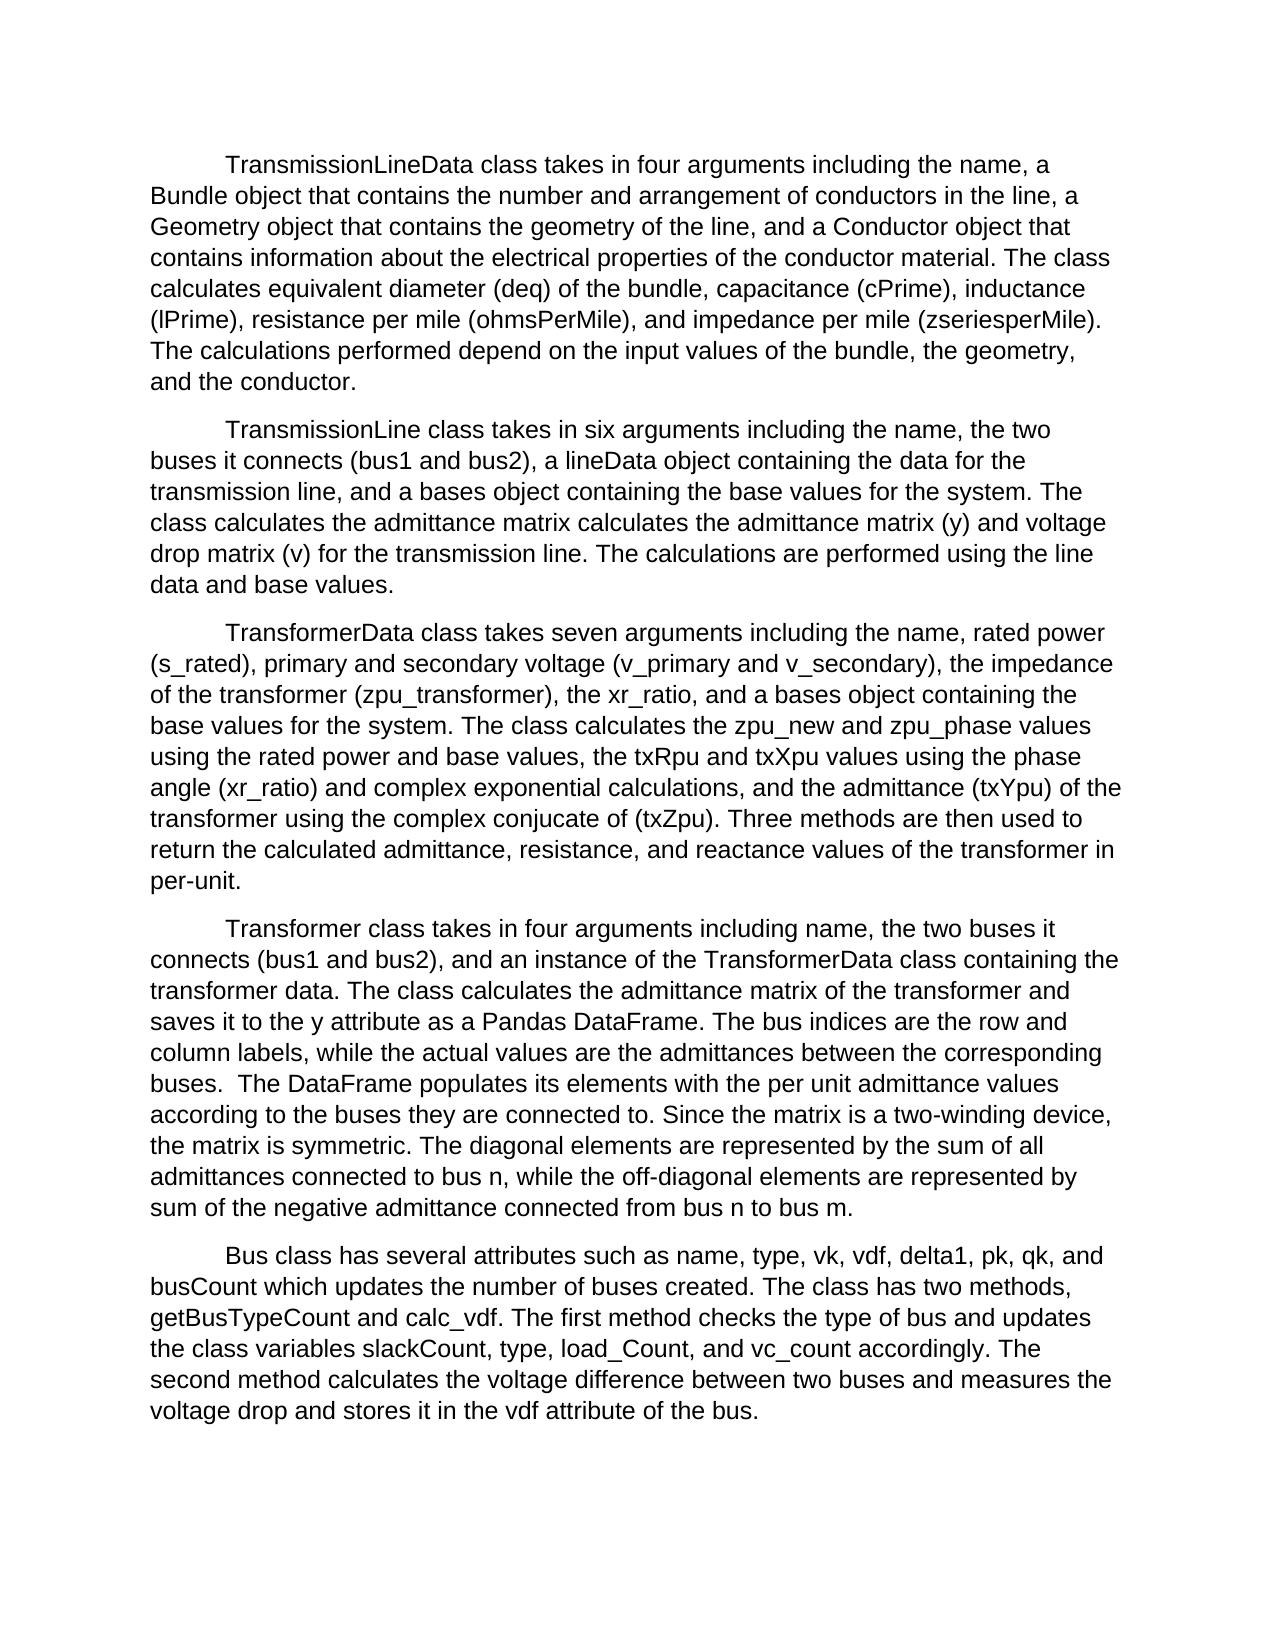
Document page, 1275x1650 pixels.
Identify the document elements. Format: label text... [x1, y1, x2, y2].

text TransmissionLineData class takes in four arguments including the name, a Bundle object that contains the number and arrangement of conductors in the line, a Geometry object that contains the geometry of the line, and a Conductor object that contains information about the electrical properties of the conductor material. The class calculates equivalent diameter (deq) of the bundle, capacitance (cPrime), inductance (lPrime), resistance per mile (ohmsPerMile), and impedance per mile (zseriesperMile). The calculations performed depend on the input values of the bundle, the geometry, and the conductor. [150, 150, 1125, 396]
text Transformer class takes in four arguments including name, the two buses it connects (bus1 and bus2), and an instance of the TransformerData class containing the transformer data. The class calculates the admittance matrix of the transformer and saves it to the y attribute as a Pandas DataFrame. The bus indices are the row and column labels, while the actual values are the admittances between the corresponding buses. The DataFrame populates its elements with the per unit admittance values according to the buses they are connected to. Since the matrix is a two-winding device, the matrix is symmetric. The diagonal elements are represented by the sum of all admittances connected to bus n, while the off-diagonal elements are represented by sum of the negative admittance connected from bus n to bus m. [150, 914, 1125, 1222]
text Bus class has several attributes such as name, type, vk, vdf, delta1, pk, qk, and busCount which updates the number of buses created. The class has two methods, getBusTypeCount and calc_vdf. The first method checks the type of bus and updates the class variables slackCount, type, load_Count, and vc_count accordingly. The second method calculates the voltage difference between two buses and measures the voltage drop and stores it in the vdf attribute of the bus. [150, 1241, 1125, 1425]
text TransformerData class takes seven arguments including the name, rated power (s_rated), primary and secondary voltage (v_primary and v_secondary), the impedance of the transformer (zpu_transformer), the xr_ratio, and a bases object containing the base values for the system. The class calculates the zpu_new and zpu_phase values using the rated power and base values, the txRpu and txXpu values using the phase angle (xr_ratio) and complex exponential calculations, and the admittance (txYpu) of the transformer using the complex conjucate of (txZpu). Three methods are then used to return the calculated admittance, resistance, and reactance values of the transformer in per-unit. [150, 618, 1125, 895]
text TransmissionLine class takes in six arguments including the name, the two buses it connects (bus1 and bus2), a lineData object containing the data for the transmission line, and a bases object containing the base values for the system. The class calculates the admittance matrix calculates the admittance matrix (y) and voltage drop matrix (v) for the transmission line. The calculations are performed using the line data and base values. [150, 415, 1125, 599]
